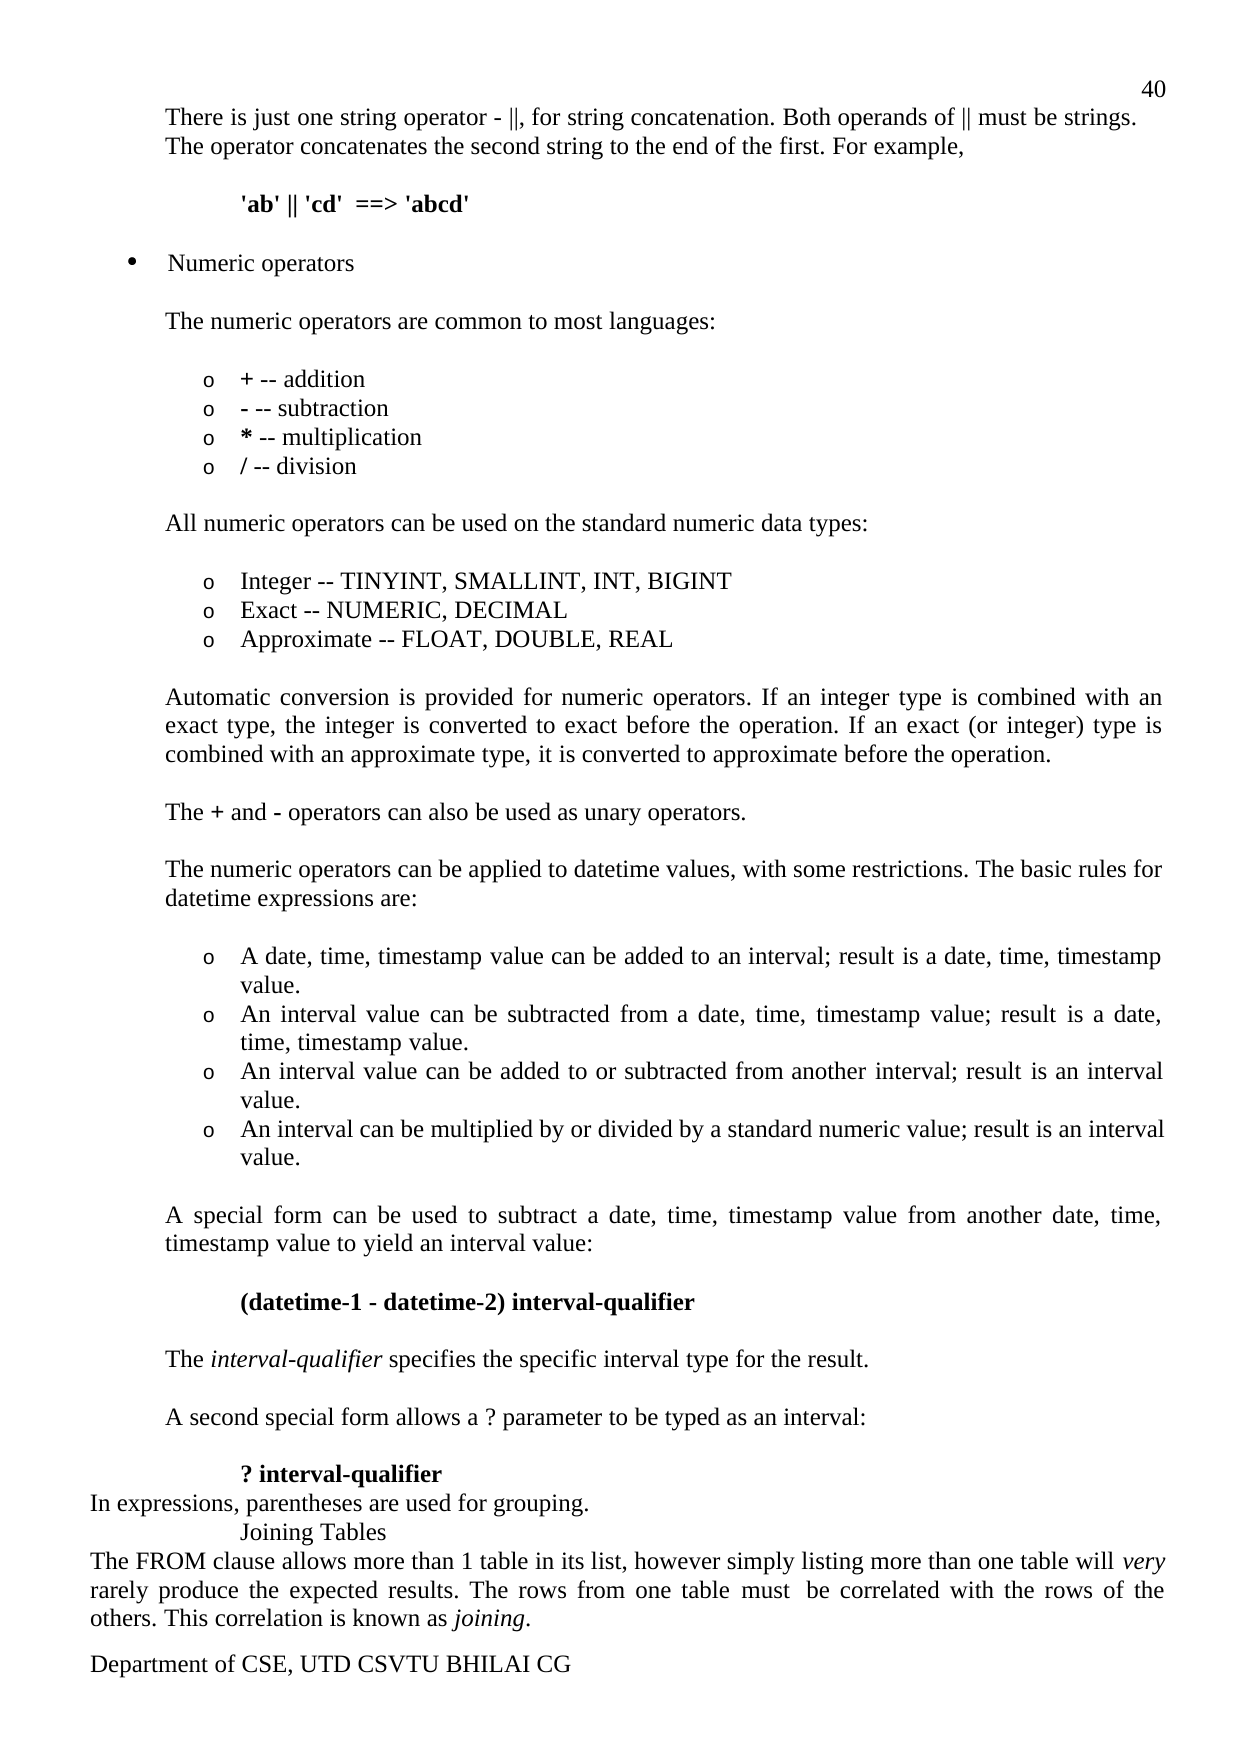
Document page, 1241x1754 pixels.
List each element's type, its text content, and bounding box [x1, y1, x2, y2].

list Approximate -- FLOAT, DOUBLE, REAL [202, 624, 1209, 653]
list An interval value can be added to or subtracted from another interval; result is an interval value. [202, 1057, 1166, 1114]
list Integer -- TINYINT, SMALLINT, INT, BIGINT [202, 566, 1209, 595]
list An interval can be multiplied by or divided by a standard numeric value; result is an interval value. [202, 1114, 1165, 1171]
text The numeric operators can be applied to datetime values, with some restrictions. The basic rules for datetime expressions are: [165, 855, 1164, 912]
text The FROM clause allows more than 1 table in its list, however simply listing more than one table will very rarely produce the expected results. The rows from one table must be correlated with the rows of the others. This correlation is known as joining. [90, 1546, 1165, 1632]
list An interval value can be subtracted from a date, time, timestamp value; result is a date, time, timestamp value. [202, 999, 1164, 1056]
picture [127, 246, 147, 272]
list Exact -- NUMERIC, DECIMAL [202, 595, 1209, 624]
list / -- division [202, 451, 1209, 480]
text All numeric operators can be used on the standard numeric data types: [165, 508, 1209, 537]
text A special form can be used to subtract a date, time, timestamp value from another date, time, timestamp value to yield an interval value: [165, 1201, 1163, 1257]
text In expressions, parentheses are used for grouping. [39, 1488, 639, 1517]
text o + -- addition [202, 364, 1209, 393]
list - -- subtraction [202, 393, 1209, 422]
subtitle ? interval-qualifier [176, 1460, 507, 1488]
subtitle 'ab' || 'cd' ==> 'abcd' [240, 189, 1209, 217]
text The + and - operators can also be used as unary operators. [165, 797, 1209, 826]
list * -- multiplication [202, 422, 1209, 451]
text The numeric operators are common to most languages: [165, 306, 1209, 335]
list A date, time, timestamp value can be added to an interval; result is a date, time, timestamp value. [202, 942, 1164, 999]
text Automatic conversion is provided for numeric operators. If an integer type is combined with an exact type, the integer is converted to exact before the operation. If an exact (or integer) type is combined with an approximate type, it is converted to approximate before the operation. [165, 682, 1164, 768]
text Numeric operators [127, 246, 1209, 277]
text Joining Tables [119, 1517, 507, 1546]
text The interval-qualifier specifies the specific interval type for the result. A second special form allows a ? parameter to be typed as an interval: [165, 1344, 871, 1431]
subtitle (datetime-1 - datetime-2) interval-qualifier [240, 1287, 1209, 1316]
text There is just one string operator - ||, for string concatenation. Both operands of || must be strings. The operator concatenates the second string to the end of the first. For example, [165, 102, 1161, 159]
